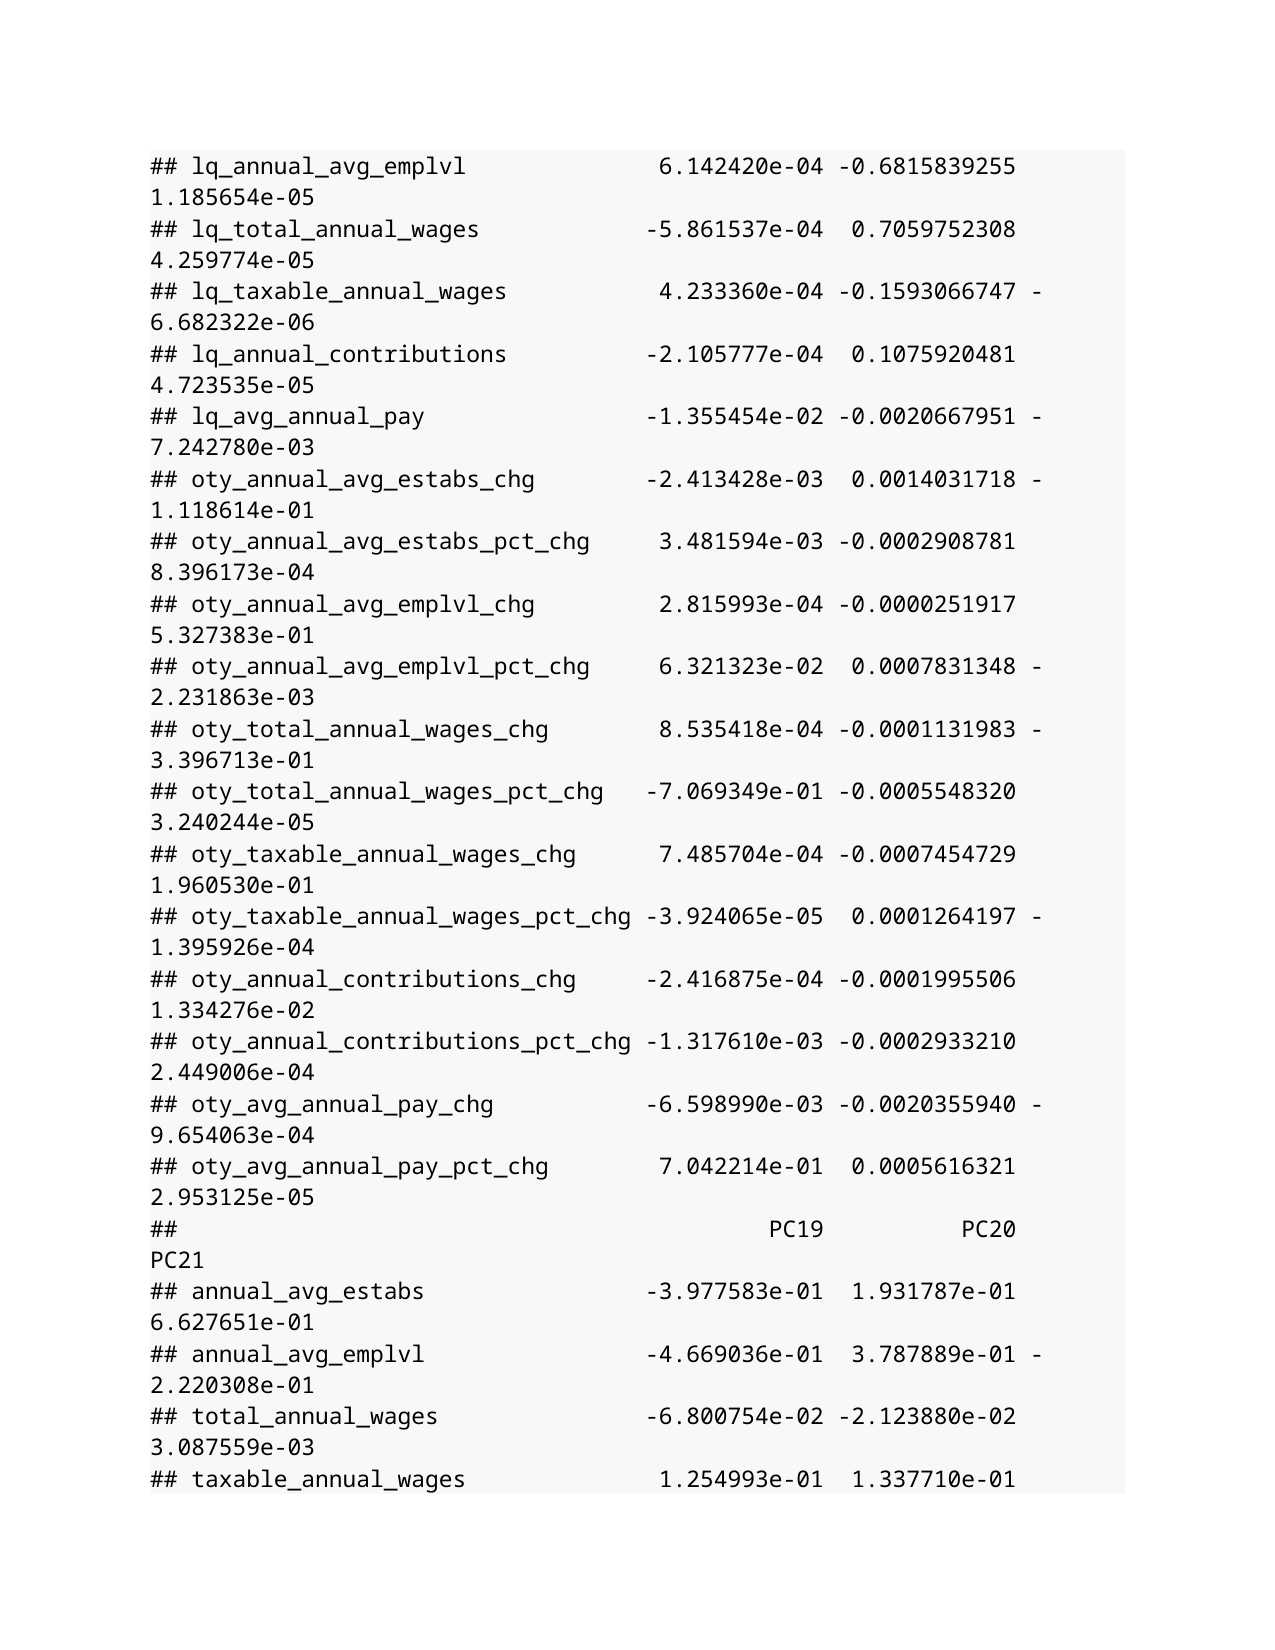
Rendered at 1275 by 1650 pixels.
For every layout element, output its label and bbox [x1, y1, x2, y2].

text [150, 150, 1125, 1494]
